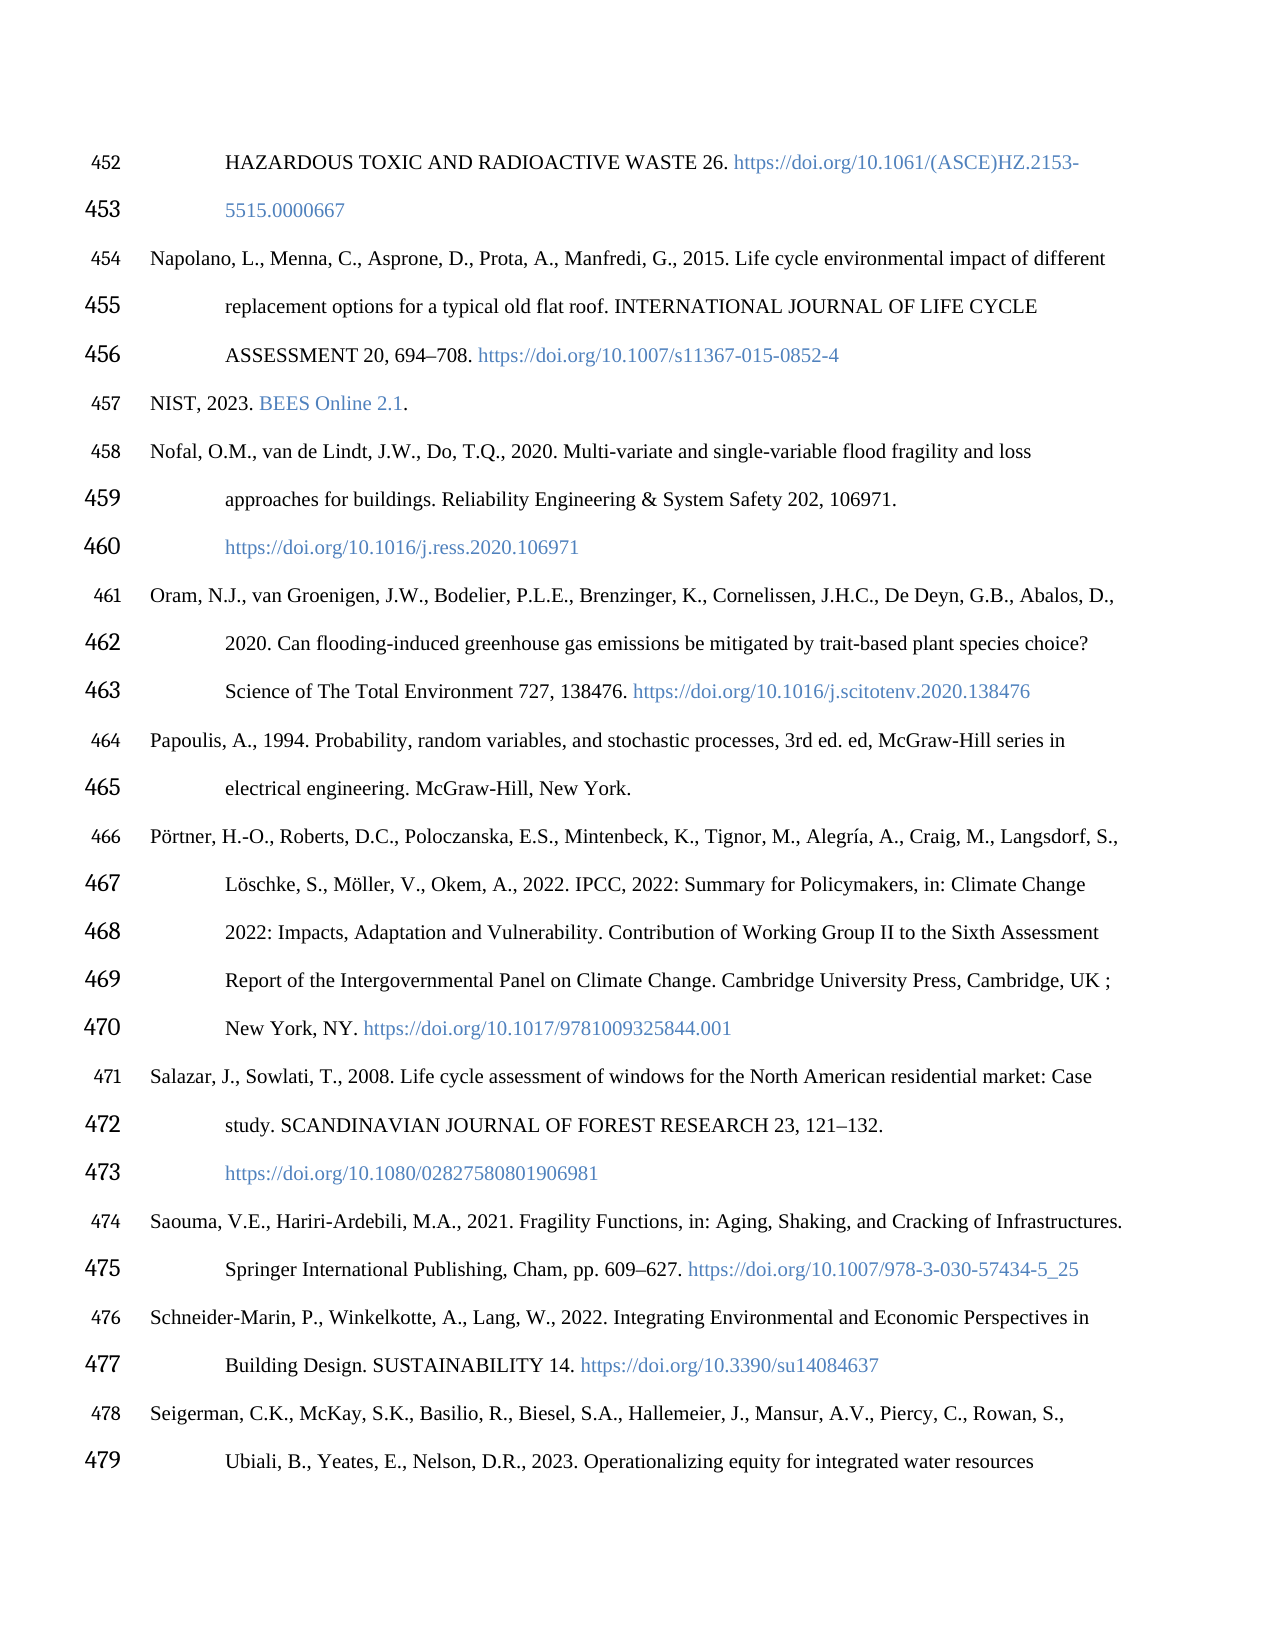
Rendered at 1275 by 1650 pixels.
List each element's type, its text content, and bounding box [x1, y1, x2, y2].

text Pörtner, H.-O., Roberts, D.C., Poloczanska, E.S., Mintenbeck, K., Tignor, M., Alegría, A., Craig, M., Langsdorf, S., Löschke, S., Möller, V., Okem, A., 2022. IPCC, 2022: Summary for Policymakers, in: Climate Change 2022: Impacts, Adaptation and Vulnerability. Contribution of Working Group II to the Sixth Assessment Report of the Intergovernmental Panel on Climate Change. Cambridge University Press, Cambridge, UK ; New York, NY. https://doi.org/10.1017/9781009325844.001 [150, 824, 1125, 1040]
text Papoulis, A., 1994. Probability, random variables, and stochastic processes, 3rd ed. ed, McGraw-Hill series in electrical engineering. McGraw-Hill, New York. [150, 727, 1125, 800]
text Oram, N.J., van Groenigen, J.W., Bodelier, P.L.E., Brenzinger, K., Cornelissen, J.H.C., De Deyn, G.B., Abalos, D., 2020. Can flooding-induced greenhouse gas emissions be mitigated by trait-based plant species choice? Science of The Total Environment 727, 138476. https://doi.org/10.1016/j.scitotenv.2020.138476 [150, 583, 1125, 703]
text Saouma, V.E., Hariri-Ardebili, M.A., 2021. Fragility Functions, in: Aging, Shaking, and Cracking of Infrastructures. Springer International Publishing, Cham, pp. 609–627. https://doi.org/10.1007/978-3-030-57434-5_25 [150, 1209, 1125, 1281]
text Napolano, L., Menna, C., Asprone, D., Prota, A., Manfredi, G., 2015. Life cycle environmental impact of different replacement options for a typical old flat roof. INTERNATIONAL JOURNAL OF LIFE CYCLE ASSESSMENT 20, 694–708. https://doi.org/10.1007/s11367-015-0852-4 [150, 246, 1125, 367]
text Schneider-Marin, P., Winkelkotte, A., Lang, W., 2022. Integrating Environmental and Economic Perspectives in Building Design. SUSTAINABILITY 14. https://doi.org/10.3390/su14084637 [150, 1305, 1125, 1377]
text Nofal, O.M., van de Lindt, J.W., Do, T.Q., 2020. Multi-variate and single-variable flood fragility and loss approaches for buildings. Reliability Engineering & System Safety 202, 106971. https://doi.org/10.1016/j.ress.2020.106971 [150, 439, 1125, 559]
text Salazar, J., Sowlati, T., 2008. Life cycle assessment of windows for the North American residential market: Case study. SCANDINAVIAN JOURNAL OF FOREST RESEARCH 23, 121–132. https://doi.org/10.1080/02827580801906981 [150, 1064, 1125, 1185]
text NIST, 2023. BEES Online 2.1. [150, 391, 1125, 415]
